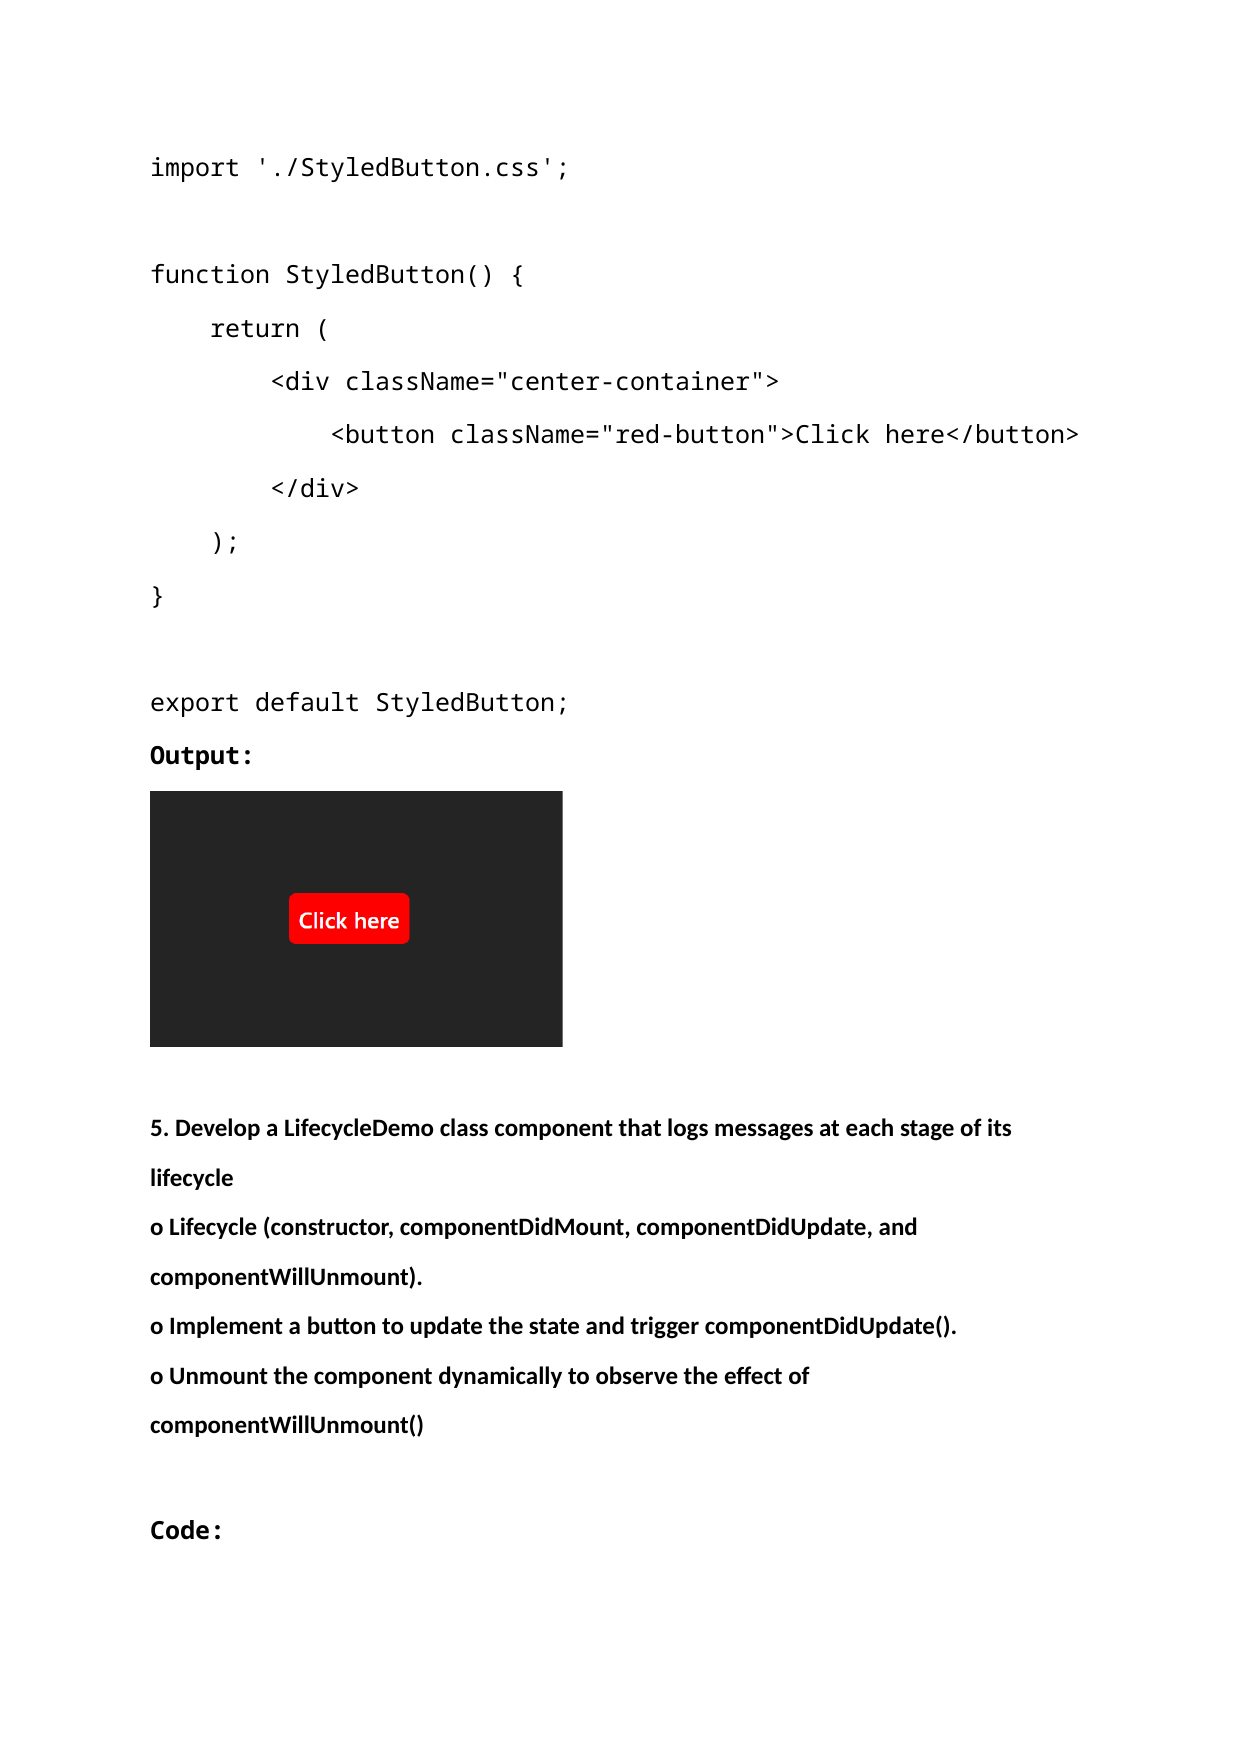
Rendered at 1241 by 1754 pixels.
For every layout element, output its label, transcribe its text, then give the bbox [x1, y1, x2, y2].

text } [150, 577, 1090, 612]
text o Unmount the component dynamically to observe the effect of [150, 1360, 1090, 1391]
text o Implement a button to update the state and trigger componentDidUpdate(). [150, 1311, 1090, 1341]
text function StyledButton() { [150, 257, 1090, 291]
text Output: [150, 738, 1090, 772]
text ); [150, 524, 1090, 558]
text </div> [150, 471, 1090, 505]
text <div className="center-container"> [150, 364, 1090, 398]
text return ( [150, 310, 1090, 344]
text o Lifecycle (constructor, componentDidMount, componentDidUpdate, and [150, 1211, 1090, 1242]
text export default StyledButton; [150, 684, 1090, 718]
text componentWillUnmount() [150, 1410, 1090, 1440]
text 5. Develop a LifecycleDemo class component that logs messages at each stage of its [150, 1112, 1090, 1143]
text import './StyledButton.css'; [150, 150, 1090, 184]
text Code: [150, 1513, 1090, 1547]
text <button className="red-button">Click here</button> [150, 417, 1090, 451]
text lifecycle [150, 1162, 1090, 1192]
text componentWillUnmount). [150, 1261, 1090, 1291]
picture [150, 791, 563, 1047]
